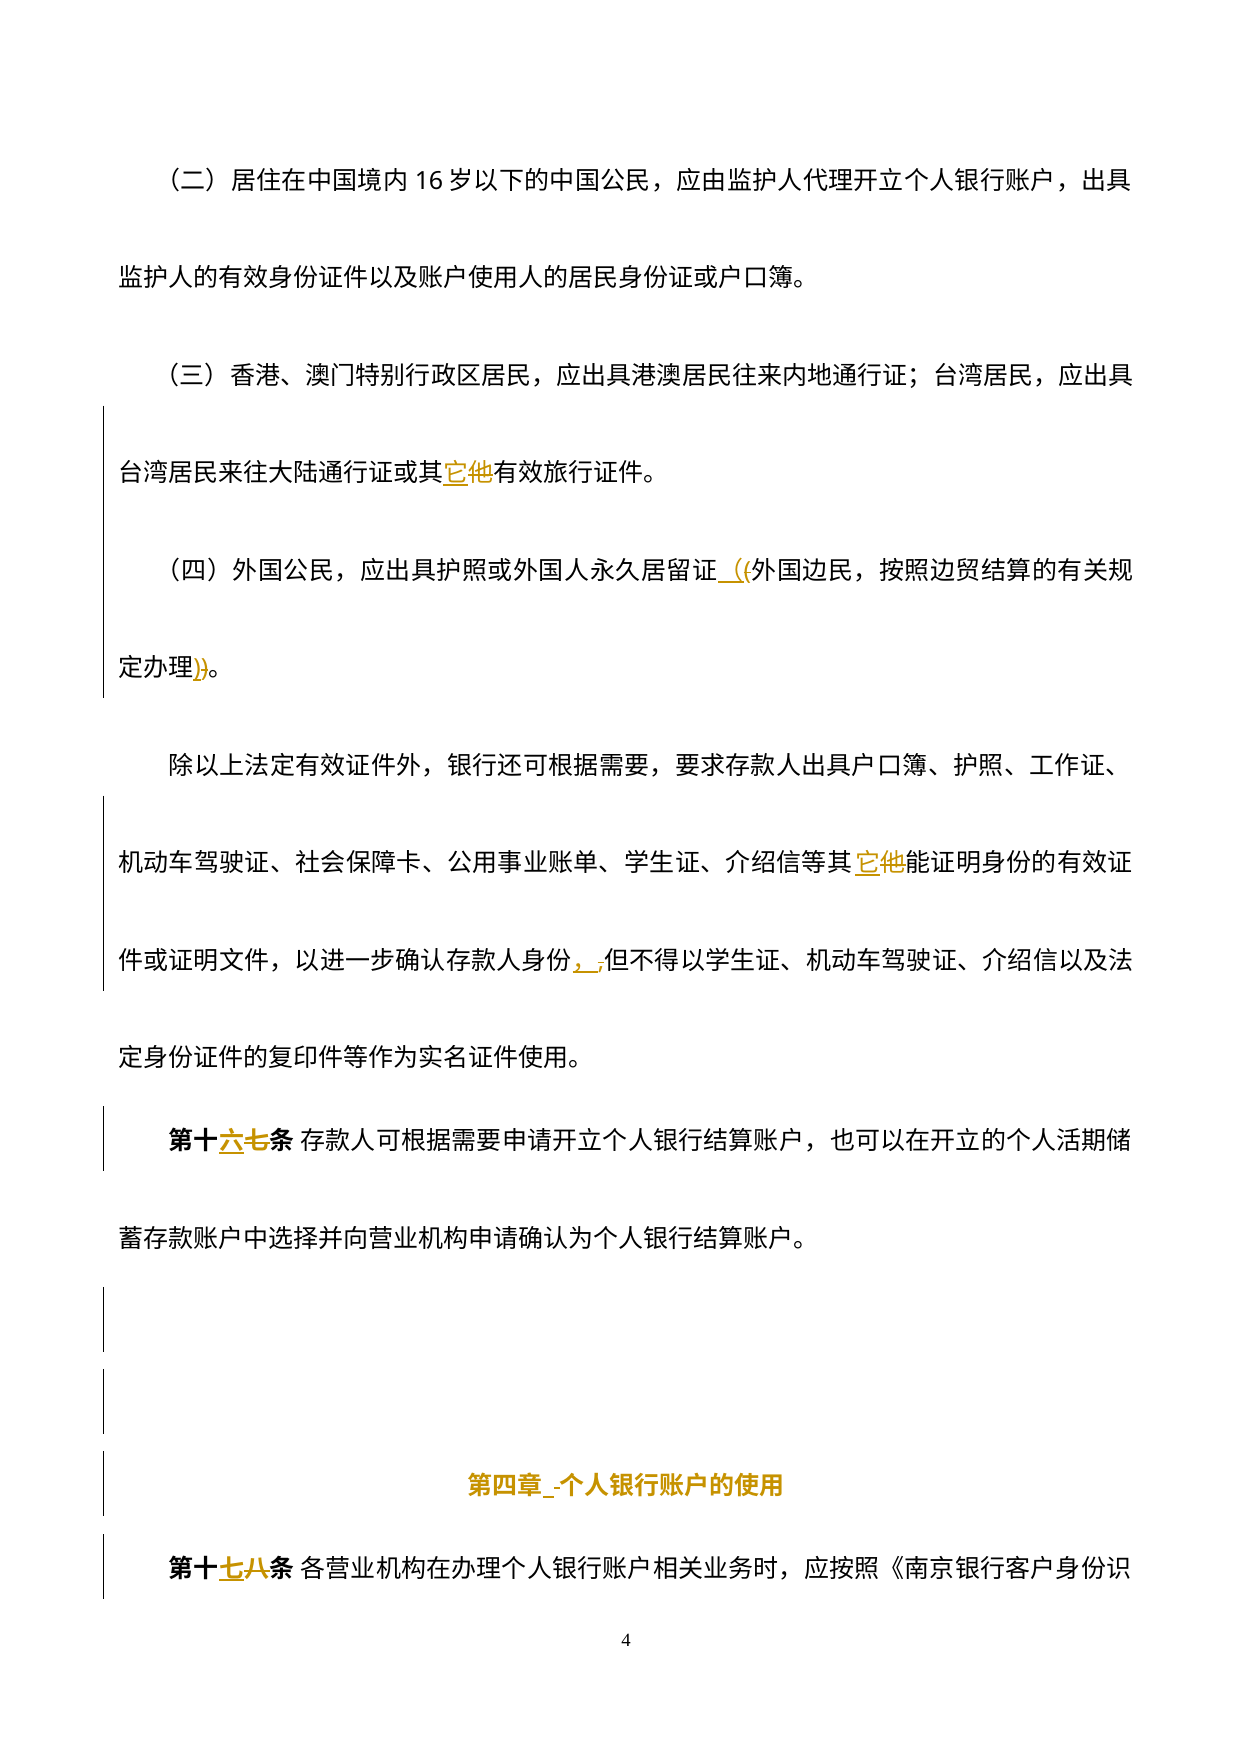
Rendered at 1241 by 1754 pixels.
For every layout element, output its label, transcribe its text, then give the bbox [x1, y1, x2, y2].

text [118, 1534, 1134, 1599]
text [118, 146, 1134, 1088]
text 第十条 存款人可根据需要申请开立个人银行结算账户，也可以在开立的个人活期储蓄存款账户中选择并向营业机构申请确认为个人银行结算账户。 [118, 1106, 1134, 1269]
text 第四章个人银行账户的使用 [118, 1451, 1134, 1516]
